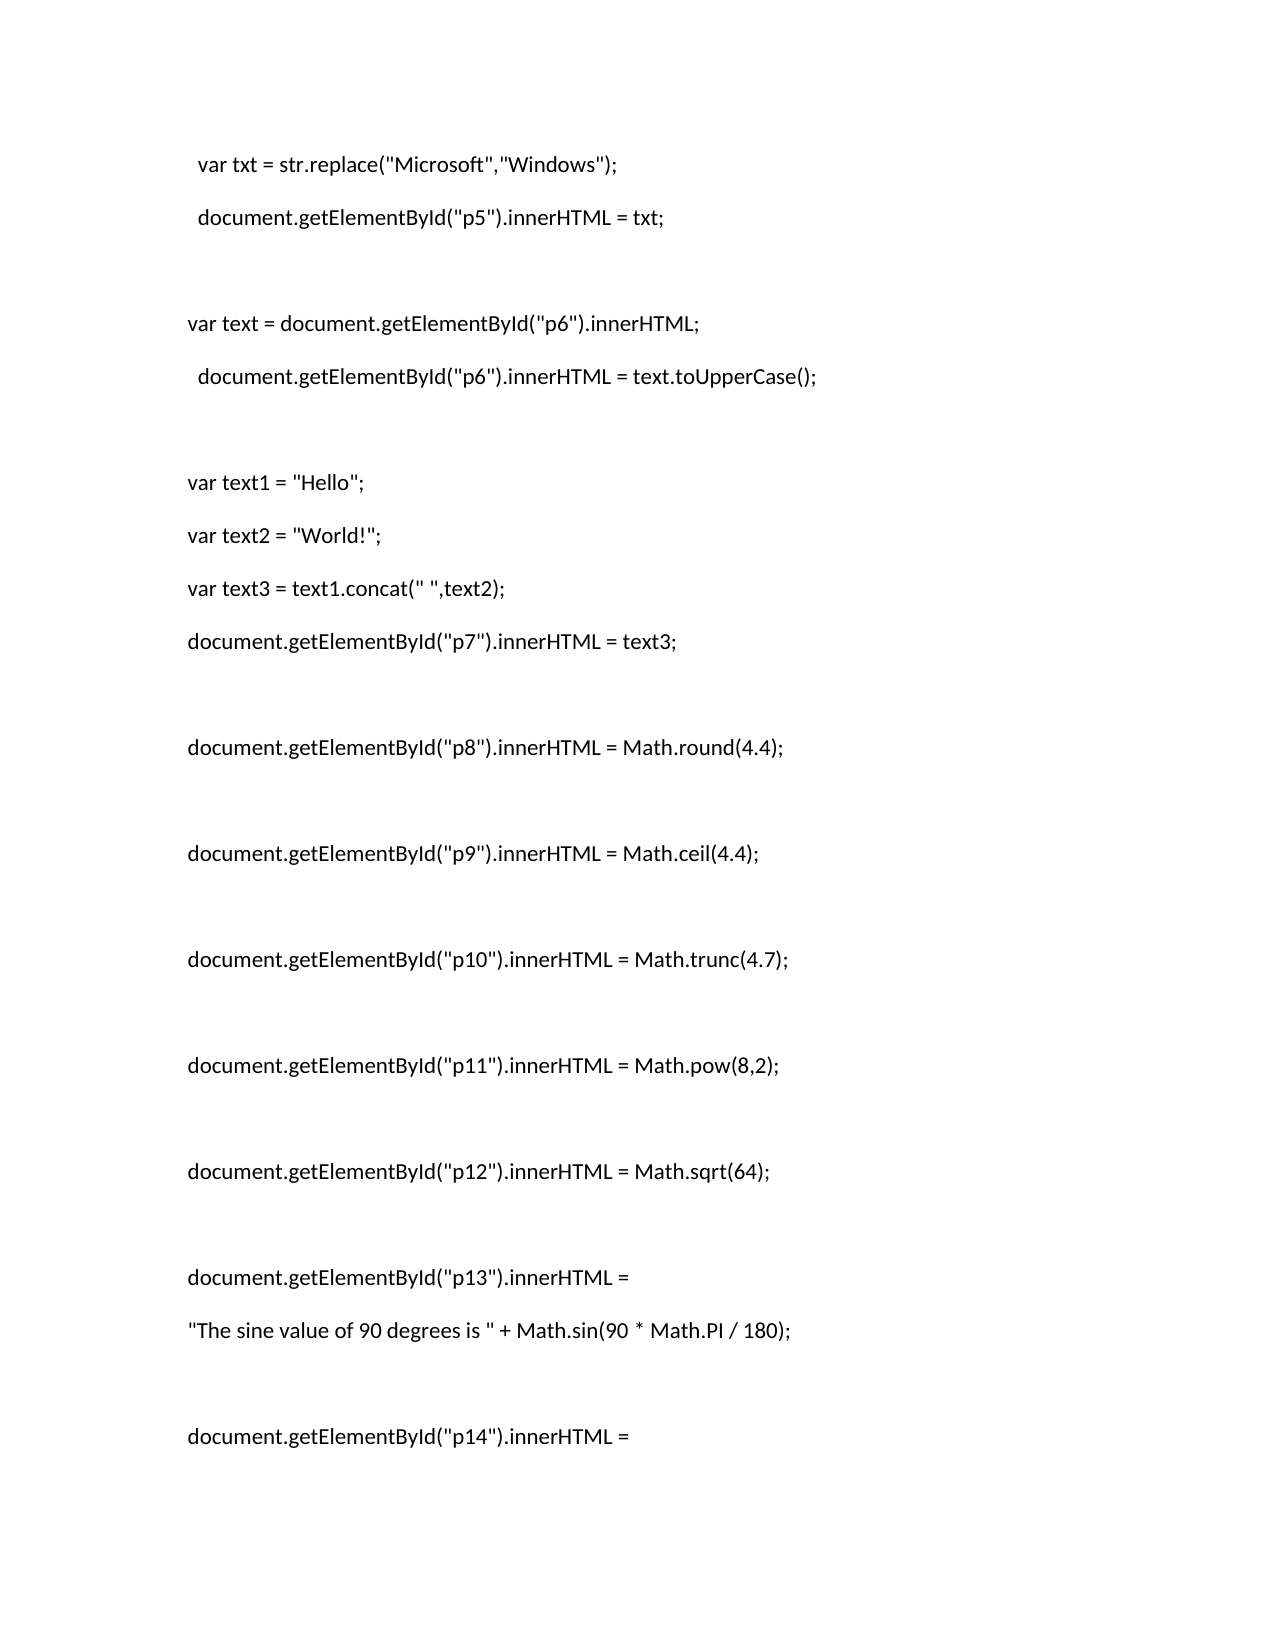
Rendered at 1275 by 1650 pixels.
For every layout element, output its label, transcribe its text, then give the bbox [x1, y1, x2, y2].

text document.getElementById("p11").innerHTML = Math.pow(8,2); [187, 1051, 1087, 1079]
text var txt = str.replace("Microsoft","Windows"); [187, 150, 1087, 178]
text var text = document.getElementById("p6").innerHTML; [187, 309, 1087, 337]
text document.getElementById("p10").innerHTML = Math.trunc(4.7); [187, 945, 1087, 973]
text document.getElementById("p7").innerHTML = text3; [187, 627, 1087, 655]
text var text2 = "World!"; [187, 521, 1087, 549]
text document.getElementById("p13").innerHTML = [187, 1263, 1087, 1291]
text document.getElementById("p5").innerHTML = txt; [187, 203, 1087, 231]
text var text3 = text1.concat(" ",text2); [187, 574, 1087, 602]
text document.getElementById("p8").innerHTML = Math.round(4.4); [187, 733, 1087, 761]
text var text1 = "Hello"; [187, 468, 1087, 496]
text "The sine value of 90 degrees is " + Math.sin(90 * Math.PI / 180); [187, 1316, 1087, 1344]
text document.getElementById("p12").innerHTML = Math.sqrt(64); [187, 1157, 1087, 1185]
text document.getElementById("p9").innerHTML = Math.ceil(4.4); [187, 839, 1087, 867]
text document.getElementById("p6").innerHTML = text.toUpperCase(); [187, 362, 1087, 390]
text document.getElementById("p14").innerHTML = [187, 1422, 1087, 1451]
